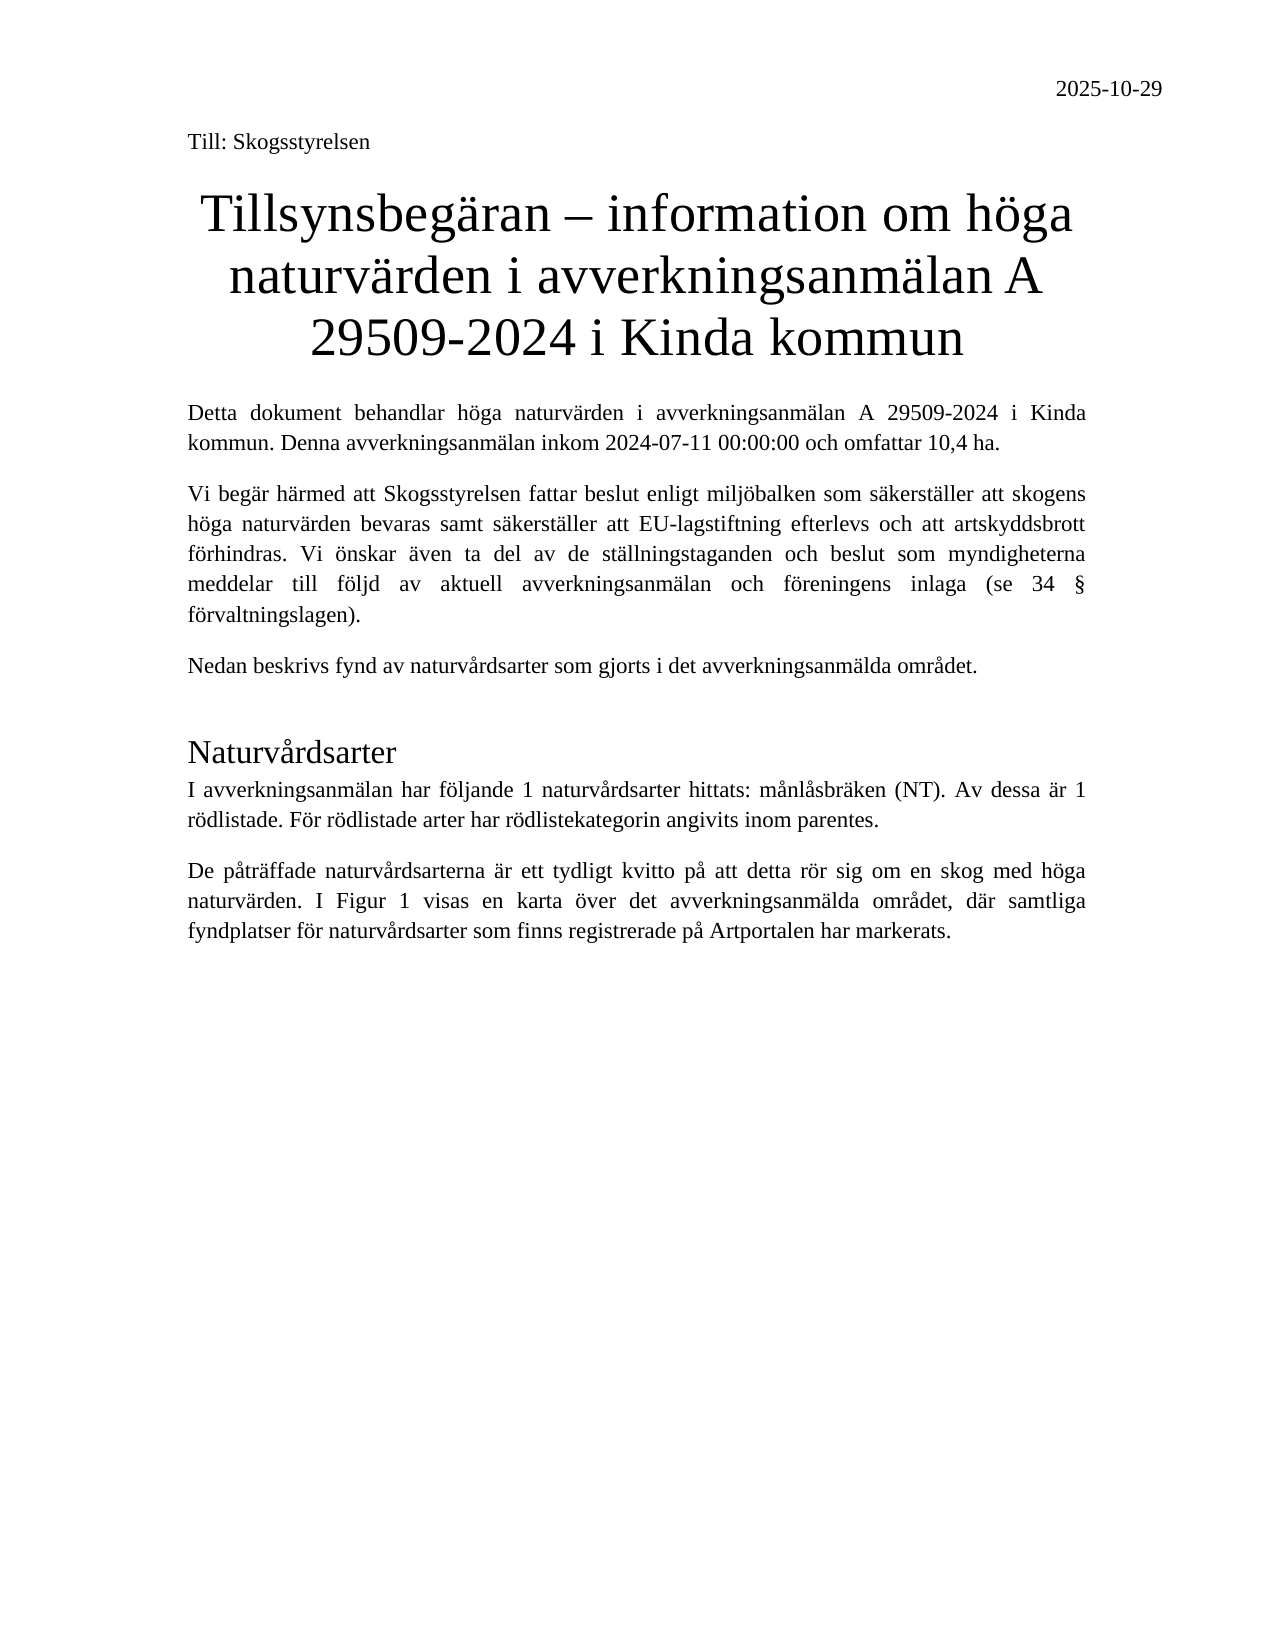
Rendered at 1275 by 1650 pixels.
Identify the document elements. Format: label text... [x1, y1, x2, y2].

text Vi begär härmed att Skogsstyrelsen fattar beslut enligt miljöbalken som säkerställer att skogens höga naturvärden bevaras samt säkerställer att EU-lagstiftning efterlevs och att artskyddsbrott förhindras. Vi önskar även ta del av de ställningstaganden och beslut som myndigheterna meddelar till följd av aktuell avverkningsanmälan och föreningens inlaga (se 34 § förvaltningslagen). [187, 480, 1087, 627]
text Detta dokument behandlar höga naturvärden i avverkningsanmälan A 29509-2024 i Kinda kommun. Denna avverkningsanmälan inkom 2024-07-11 00:00:00 och omfattar 10,4 ha. [187, 398, 1087, 455]
title Tillsynsbegäran – information om höga naturvärden i avverkningsanmälan A 29509-2024 i Kinda kommun [187, 180, 1087, 367]
text De påträffade naturvårdsarterna är ett tydligt kvitto på att detta rör sig om en skog med höga naturvärden. I Figur 1 visas en karta över det avverkningsanmälda området, där samtliga fyndplatser för naturvårdsarter som finns registrerade på Artportalen har markerats. [187, 857, 1087, 944]
text I avverkningsanmälan har följande 1 naturvårdsarter hittats: månlåsbräken (NT). Av dessa är 1 rödlistade. För rödlistade arter har rödlistekategorin angivits inom parentes. [187, 776, 1087, 832]
subtitle Naturvårdsarter [187, 732, 1087, 770]
text Nedan beskrivs fynd av naturvårdsarter som gjorts i det avverkningsanmälda området. [187, 652, 1087, 678]
